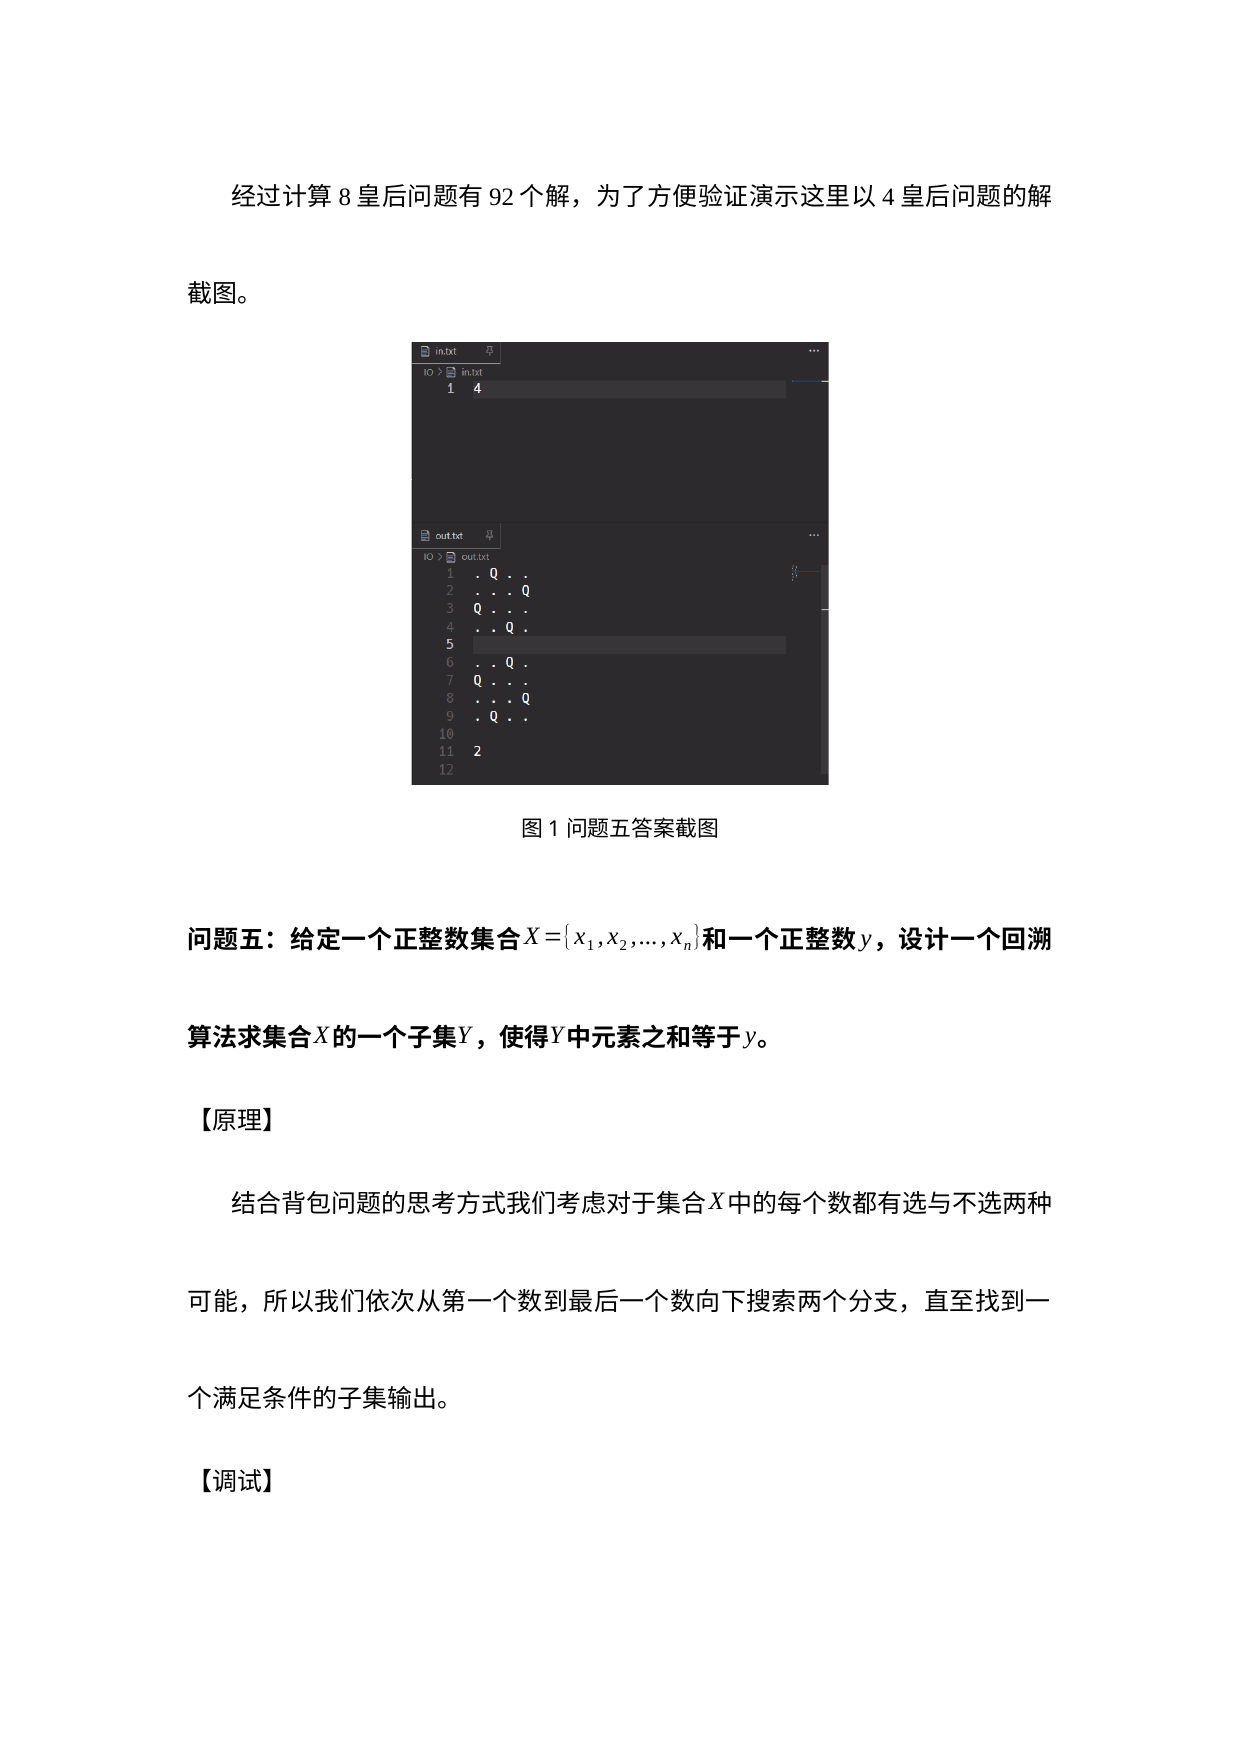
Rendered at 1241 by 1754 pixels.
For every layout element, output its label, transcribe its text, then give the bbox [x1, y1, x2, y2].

text 结合背包问题的思考方式我们考虑对于集合中的每个数都有选与不选两种可能，所以我们依次从第一个数到最后一个数向下搜索两个分支，直至找到一个满足条件的子集输出。 [187, 1169, 1053, 1429]
text 问题五：给定一个正整数集合和一个正整数，设计一个回溯算法求集合的一个子集，使得中元素之和等于。 [187, 905, 1053, 1068]
picture [411, 342, 829, 785]
text 【原理】 [187, 1086, 1053, 1151]
text 图1 问题五答案截图 [187, 810, 1053, 843]
text 【调试】 [187, 1447, 1053, 1512]
text 经过计算8皇后问题有92个解，为了方便验证演示这里以4皇后问题的解截图。 [187, 162, 1053, 324]
